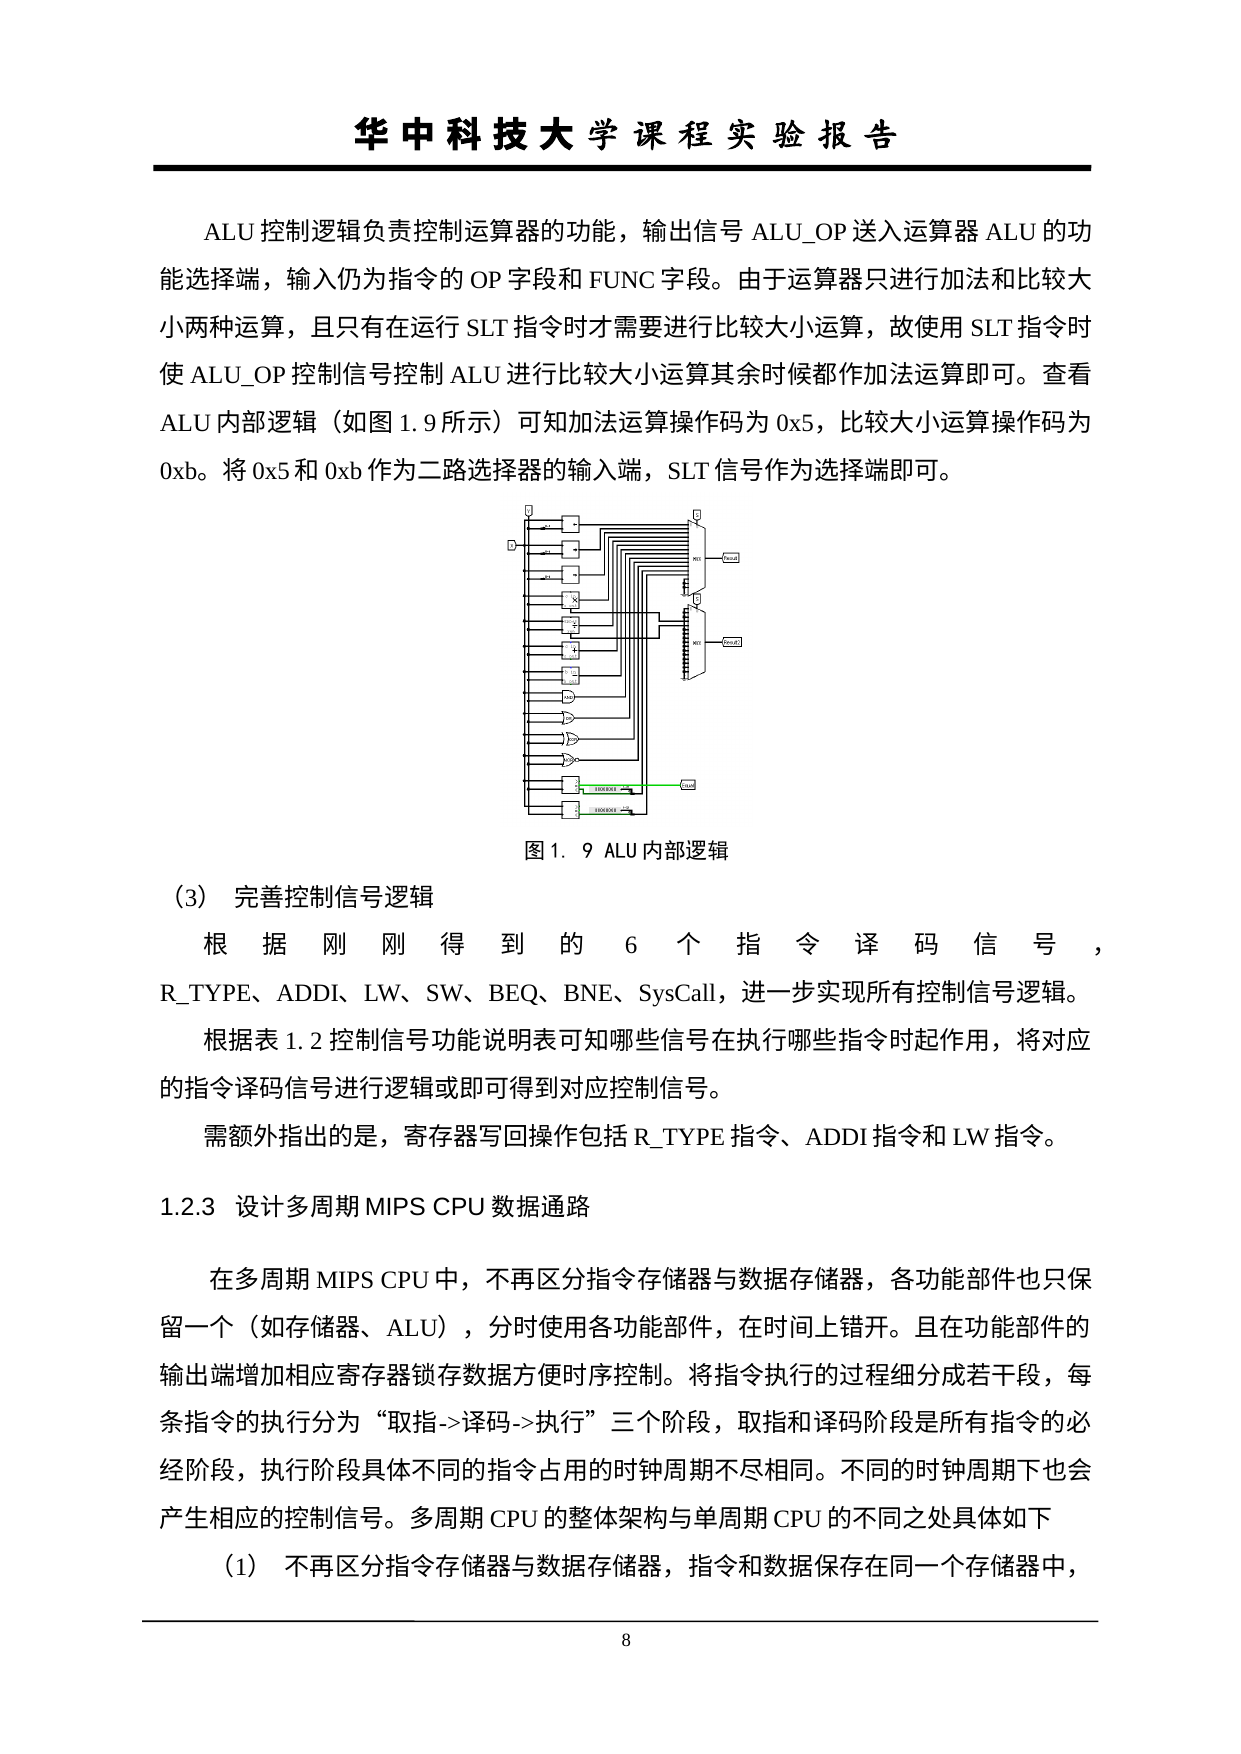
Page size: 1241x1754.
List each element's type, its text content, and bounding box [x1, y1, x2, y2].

text 需额外指出的是，寄存器写回操作包括R_TYPE指令、ADDI指令和LW指令。 [159, 1110, 1093, 1158]
list 完善控制信号逻辑 [159, 871, 1093, 919]
text 根据刚刚得到的6个指令译码信号，R_TYPE、ADDI、LW、SW、BEQ、BNE、SysCall，进一步实现所有控制信号逻辑。 [159, 919, 1093, 1015]
subtitle 设计多周期MIPS CPU数据通路 [159, 1182, 1093, 1230]
text 根据表1. 2 控制信号功能说明表可知哪些信号在执行哪些指令时起作用，将对应的指令译码信号进行逻辑或即可得到对应控制信号。 [159, 1015, 1093, 1110]
text 图1. 9 ALU内部逻辑 [159, 837, 1093, 862]
picture [499, 492, 753, 827]
text 在多周期MIPS CPU中，不再区分指令存储器与数据存储器，各功能部件也只保留一个（如存储器、ALU），分时使用各功能部件，在时间上错开。且在功能部件的输出端增加相应寄存器锁存数据方便时序控制。将指令执行的过程细分成若干段，每条指令的执行分为“取指->译码->执行”三个阶段，取指和译码阶段是所有指令的必经阶段，执行阶段具体不同的指令占用的时钟周期不尽相同。不同的时钟周期下也会产生相应的控制信号。多周期CPU的整体架构与单周期CPU的不同之处具体如下 [159, 1254, 1093, 1541]
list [209, 1541, 1093, 1588]
text ALU控制逻辑负责控制运算器的功能，输出信号ALU_OP送入运算器ALU的功能选择端，输入仍为指令的OP字段和FUNC字段。由于运算器只进行加法和比较大小两种运算，且只有在运行SLT指令时才需要进行比较大小运算，故使用SLT指令时使ALU_OP控制信号控制ALU进行比较大小运算其余时候都作加法运算即可。查看ALU内部逻辑（如图1. 9所示）可知加法运算操作码为0x5，比较大小运算操作码为0xb。将0x5和0xb作为二路选择器的输入端，SLT信号作为选择端即可。 [159, 206, 1093, 493]
